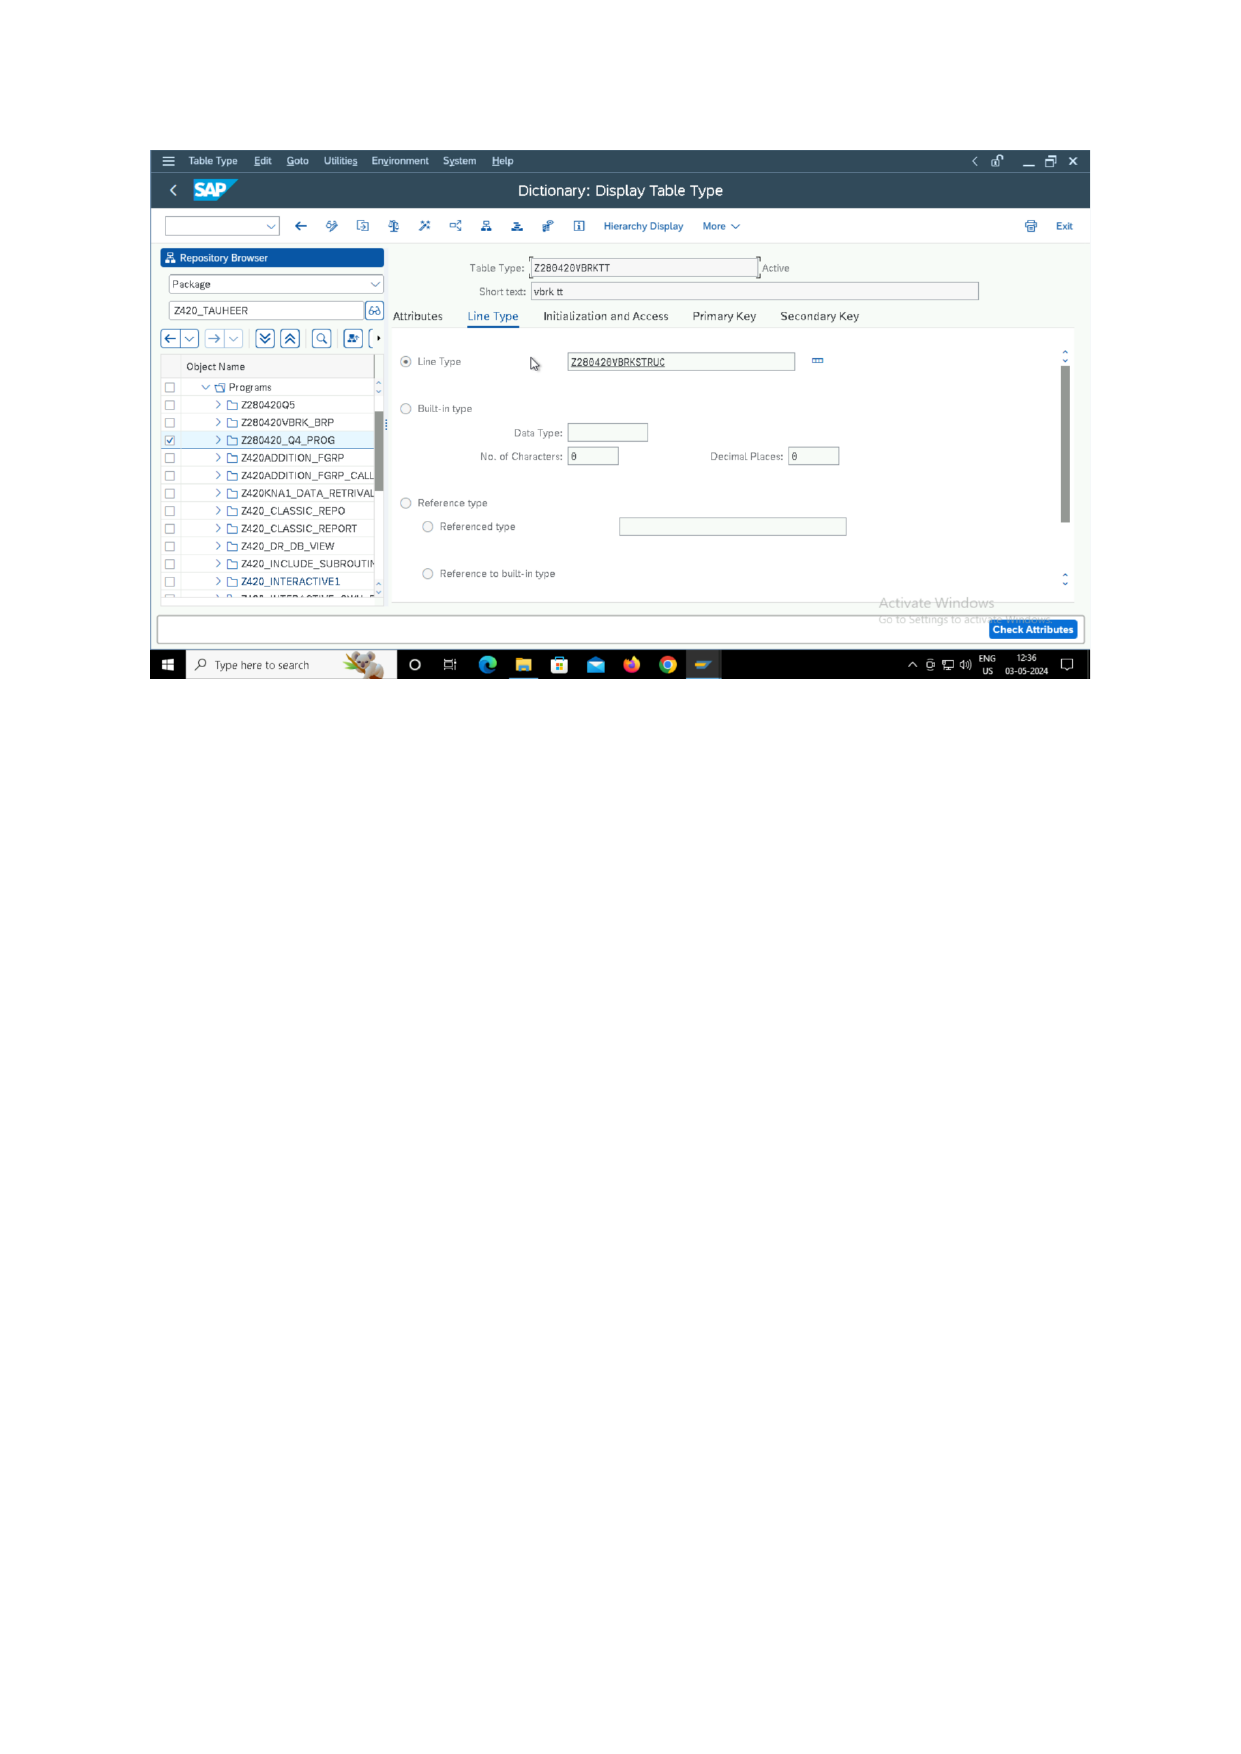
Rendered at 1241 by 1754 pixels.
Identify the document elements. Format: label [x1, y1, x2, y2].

picture [150, 150, 1091, 679]
